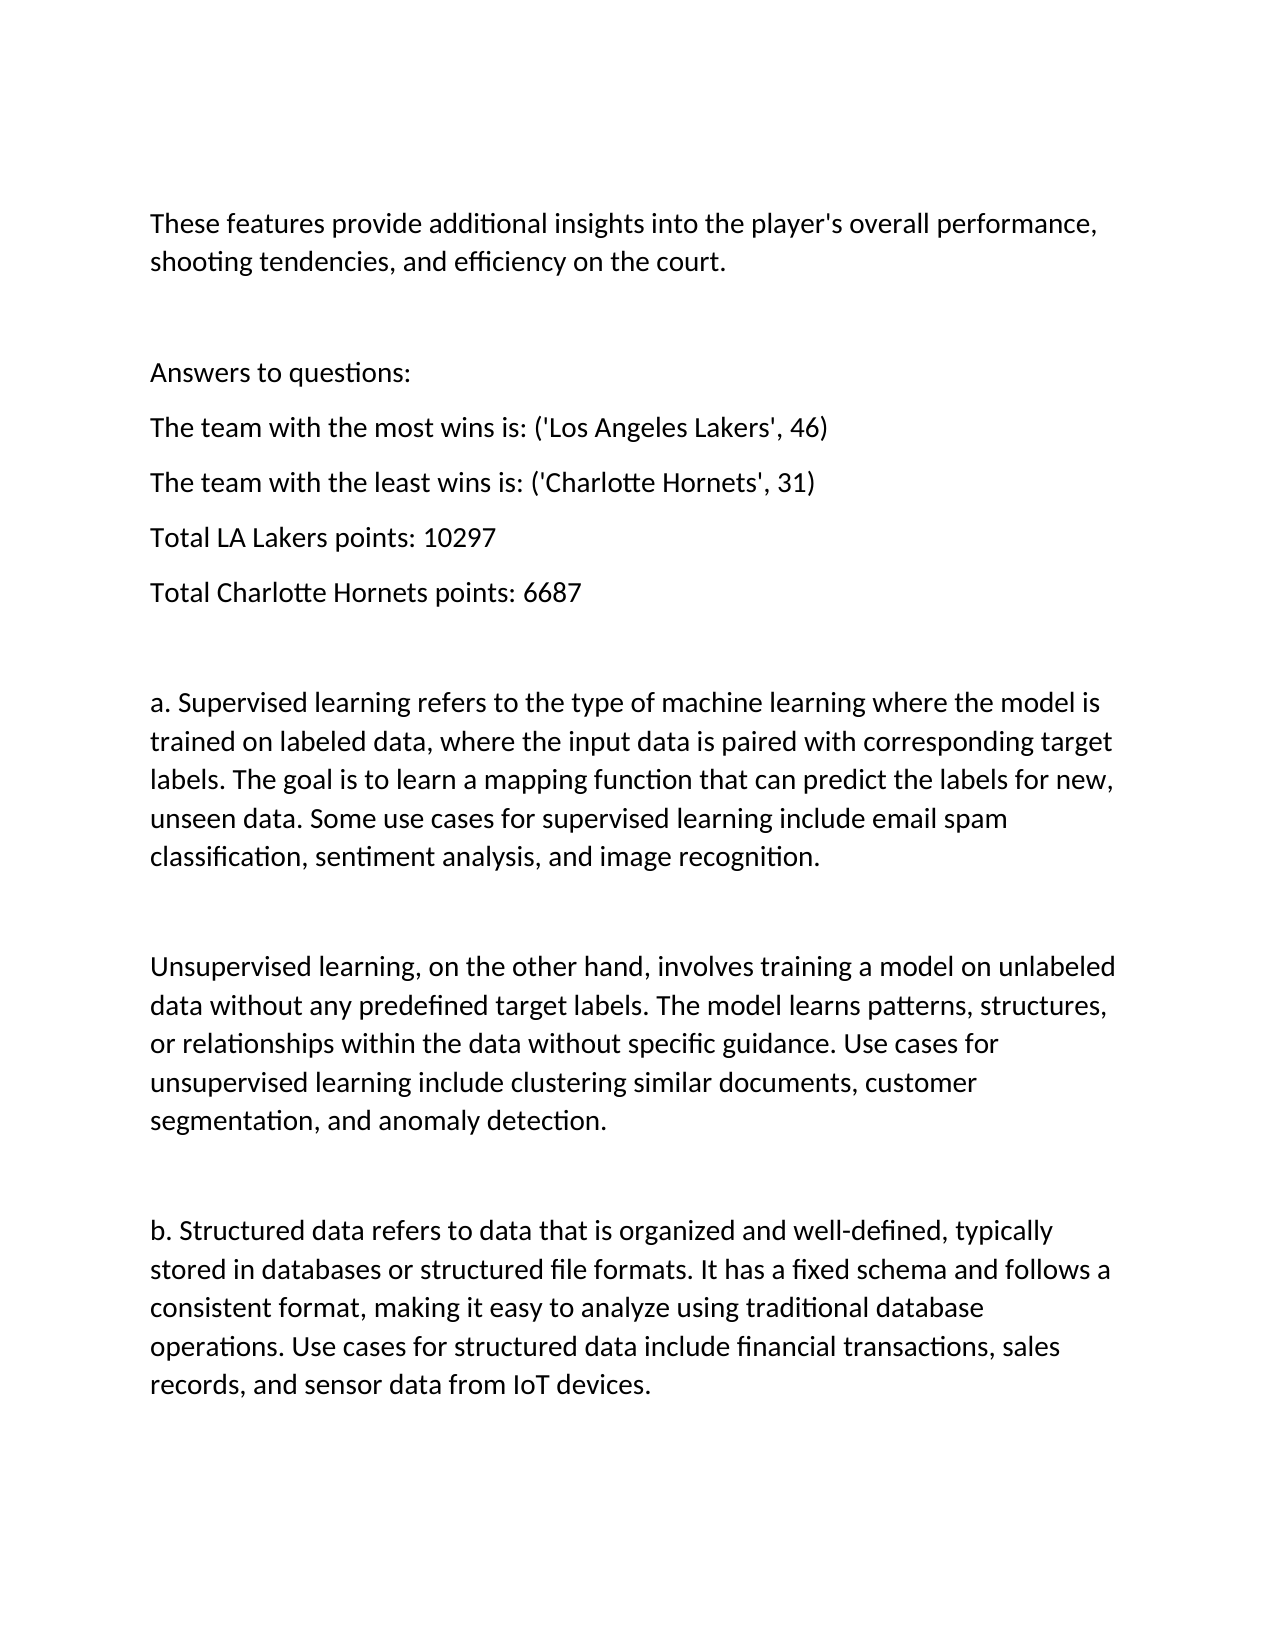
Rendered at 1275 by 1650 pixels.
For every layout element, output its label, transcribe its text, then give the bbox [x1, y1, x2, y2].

text Answers to questions: [150, 354, 1125, 389]
text These features provide additional insights into the player's overall performance, shooting tendencies, and efficiency on the court. [150, 205, 1125, 279]
text Total Charlotte Hornets points: 6687 [150, 574, 1125, 610]
text The team with the most wins is: ('Los Angeles Lakers', 46) [150, 409, 1125, 444]
text The team with the least wins is: ('Charlotte Hornets', 31) [150, 464, 1125, 499]
text a. Supervised learning refers to the type of machine learning where the model is trained on labeled data, where the input data is paired with corresponding target labels. The goal is to learn a mapping function that can predict the labels for new, unseen data. Some use cases for supervised learning include email spam classification, sentiment analysis, and image recognition. [150, 684, 1125, 874]
text Unsupervised learning, on the other hand, involves training a model on unlabeled data without any predefined target labels. The model learns patterns, structures, or relationships within the data without specific guidance. Use cases for unsupervised learning include clustering similar documents, customer segmentation, and anomaly detection. [150, 948, 1125, 1138]
text b. Structured data refers to data that is organized and well-defined, typically stored in databases or structured file formats. It has a fixed schema and follows a consistent format, making it easy to analyze using traditional database operations. Use cases for structured data include financial transactions, sales records, and sensor data from IoT devices. [150, 1212, 1125, 1402]
text Total LA Lakers points: 10297 [150, 519, 1125, 555]
